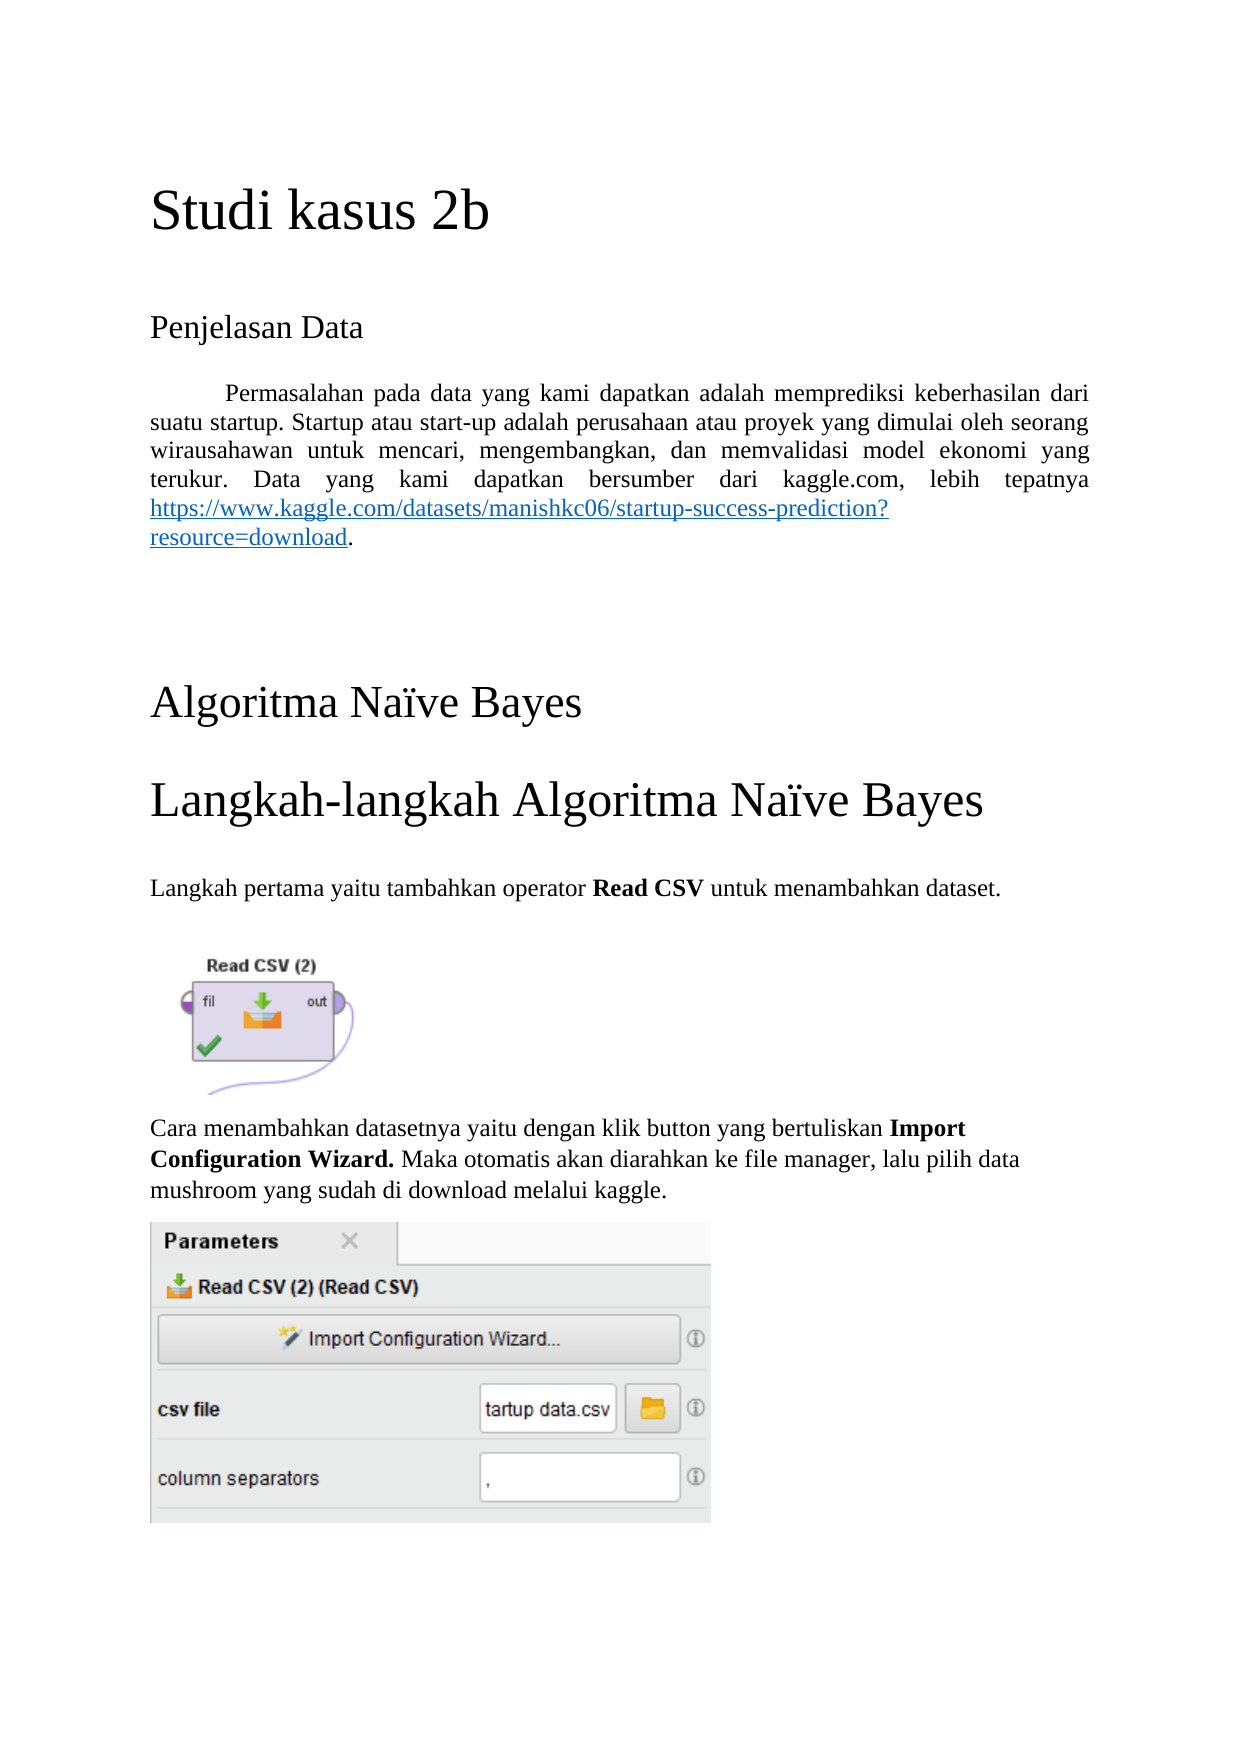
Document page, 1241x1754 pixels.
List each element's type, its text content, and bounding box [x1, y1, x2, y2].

text Penjelasan Data [150, 307, 1090, 345]
text Algoritma Naïve Bayes [150, 674, 1090, 727]
picture [150, 920, 363, 1095]
picture [150, 1222, 711, 1523]
text Studi kasus 2b [150, 175, 1090, 242]
text Langkah pertama yaitu tambahkan operator Read CSV untuk menambahkan dataset. [150, 873, 1090, 902]
text Permasalahan pada data yang kami dapatkan adalah memprediksi keberhasilan dari suatu startup. Startup atau start-up adalah perusahaan atau proyek yang dimulai oleh seorang wirausahawan untuk mencari, mengembangkan, dan memvalidasi model ekonomi yang terukur. Data yang kami dapatkan bersumber dari kaggle.com, lebih tepatnya https://www.kaggle.com/datasets/manishkc06/startup-success-prediction?resource=download. [150, 378, 1090, 550]
text Langkah-langkah Algoritma Naïve Bayes [150, 770, 1090, 828]
text Cara menambahkan datasetnya yaitu dengan klik button yang bertuliskan Import Configuration Wizard. Maka otomatis akan diarahkan ke file manager, lalu pilih data mushroom yang sudah di download melalui kaggle. [150, 1113, 1090, 1204]
